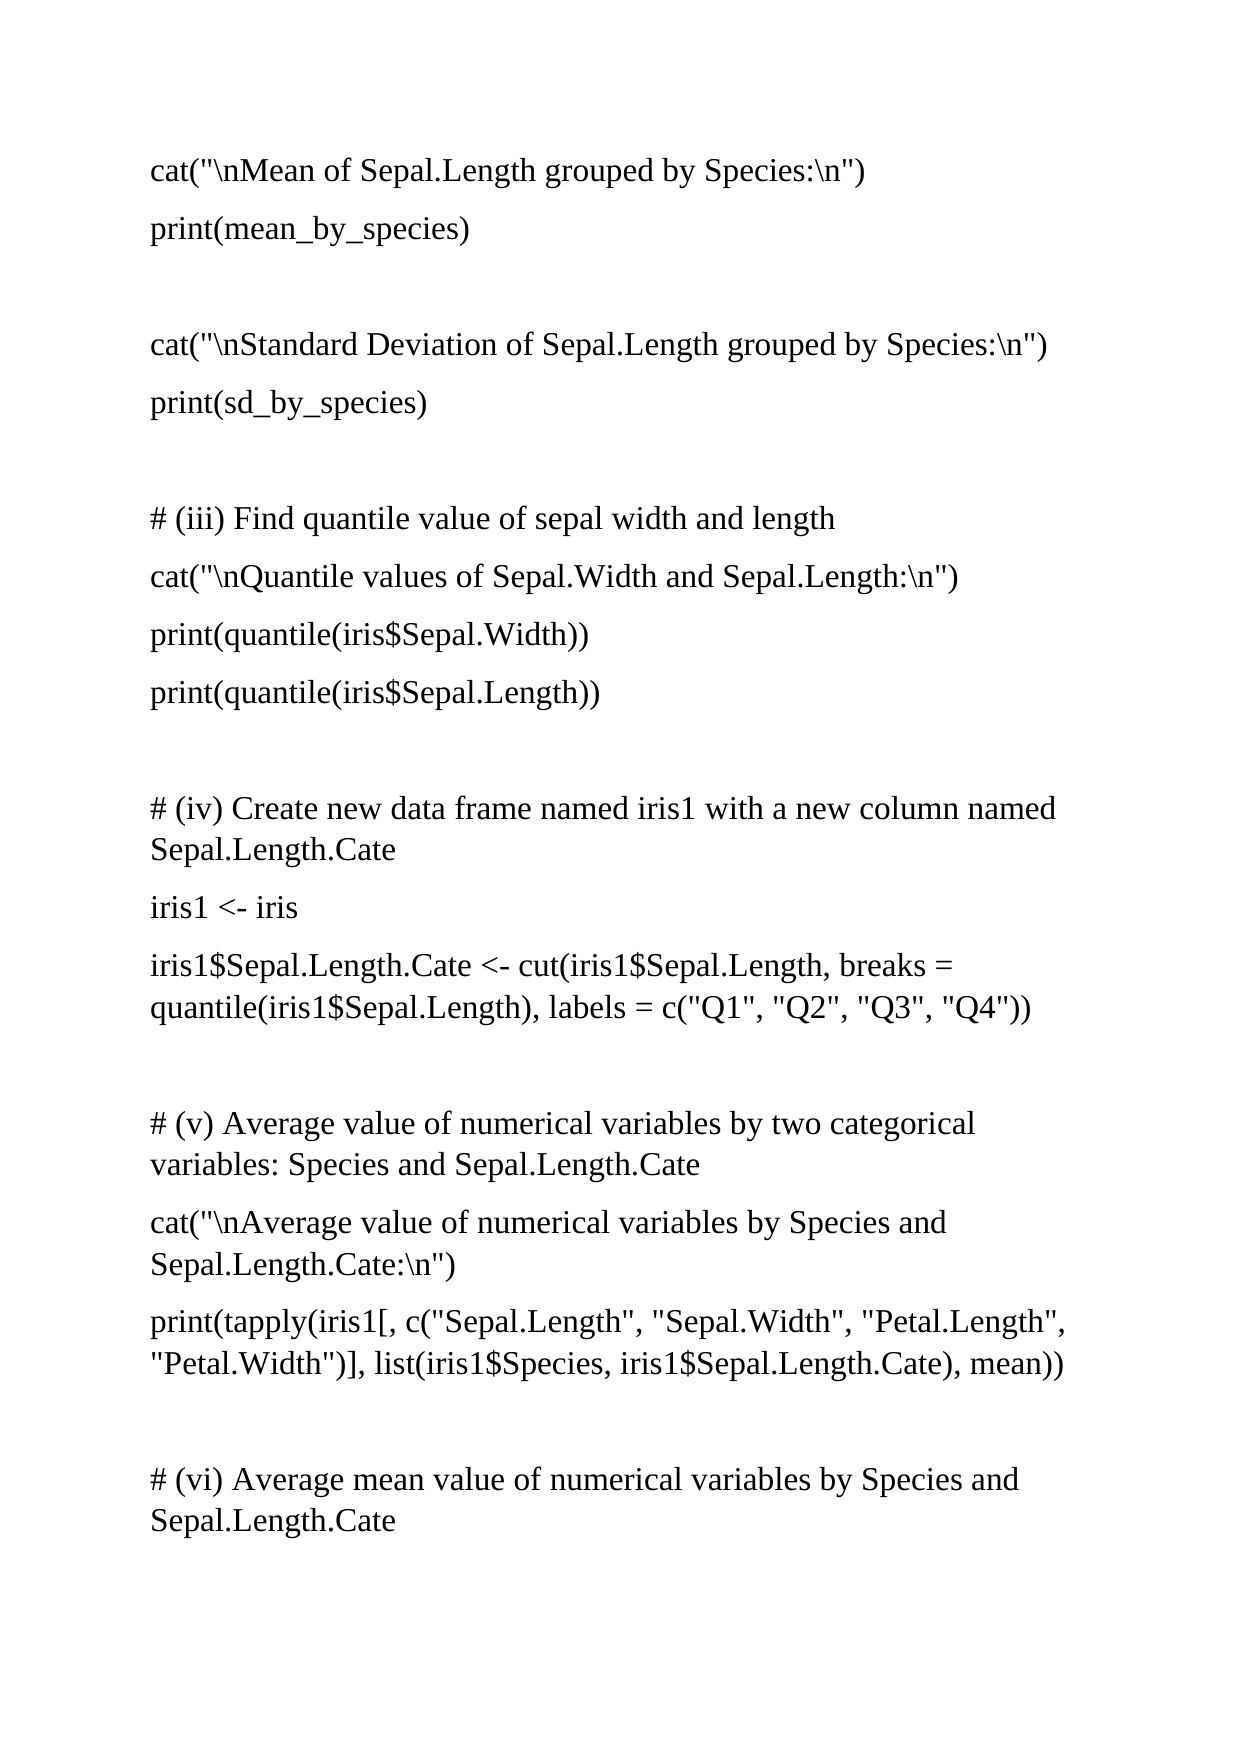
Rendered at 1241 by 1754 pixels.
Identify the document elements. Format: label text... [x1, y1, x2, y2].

text cat("\nAverage value of numerical variables by Species and Sepal.Length.Cate:\n") [150, 1202, 1090, 1282]
text cat("\nQuantile values of Sepal.Width and Sepal.Length:\n") [150, 556, 1090, 594]
text print(quantile(iris$Sepal.Width)) [150, 614, 1090, 652]
text iris1$Sepal.Length.Cate <- cut(iris1$Sepal.Length, breaks = quantile(iris1$Sepal.Length), labels = c("Q1", "Q2", "Q3", "Q4")) [150, 946, 1090, 1025]
text iris1 <- iris [150, 888, 1090, 926]
text print(quantile(iris$Sepal.Length)) [150, 672, 1090, 711]
text print(mean_by_species) [150, 208, 1090, 246]
text print(sd_by_species) [150, 382, 1090, 420]
text cat("\nStandard Deviation of Sepal.Length grouped by Species:\n") [150, 324, 1090, 362]
text # (v) Average value of numerical variables by two categorical variables: Species and Sepal.Length.Cate [150, 1103, 1090, 1183]
text # (vi) Average mean value of numerical variables by Species and Sepal.Length.Cate [150, 1459, 1090, 1539]
text # (iii) Find quantile value of sepal width and length [150, 498, 1090, 536]
text cat("\nMean of Sepal.Length grouped by Species:\n") [150, 150, 1090, 188]
text # (iv) Create new data frame named iris1 with a new column named Sepal.Length.Cate [150, 788, 1090, 868]
text print(tapply(iris1[, c("Sepal.Length", "Sepal.Width", "Petal.Length", "Petal.Width")], list(iris1$Species, iris1$Sepal.Length.Cate), mean)) [150, 1302, 1090, 1381]
